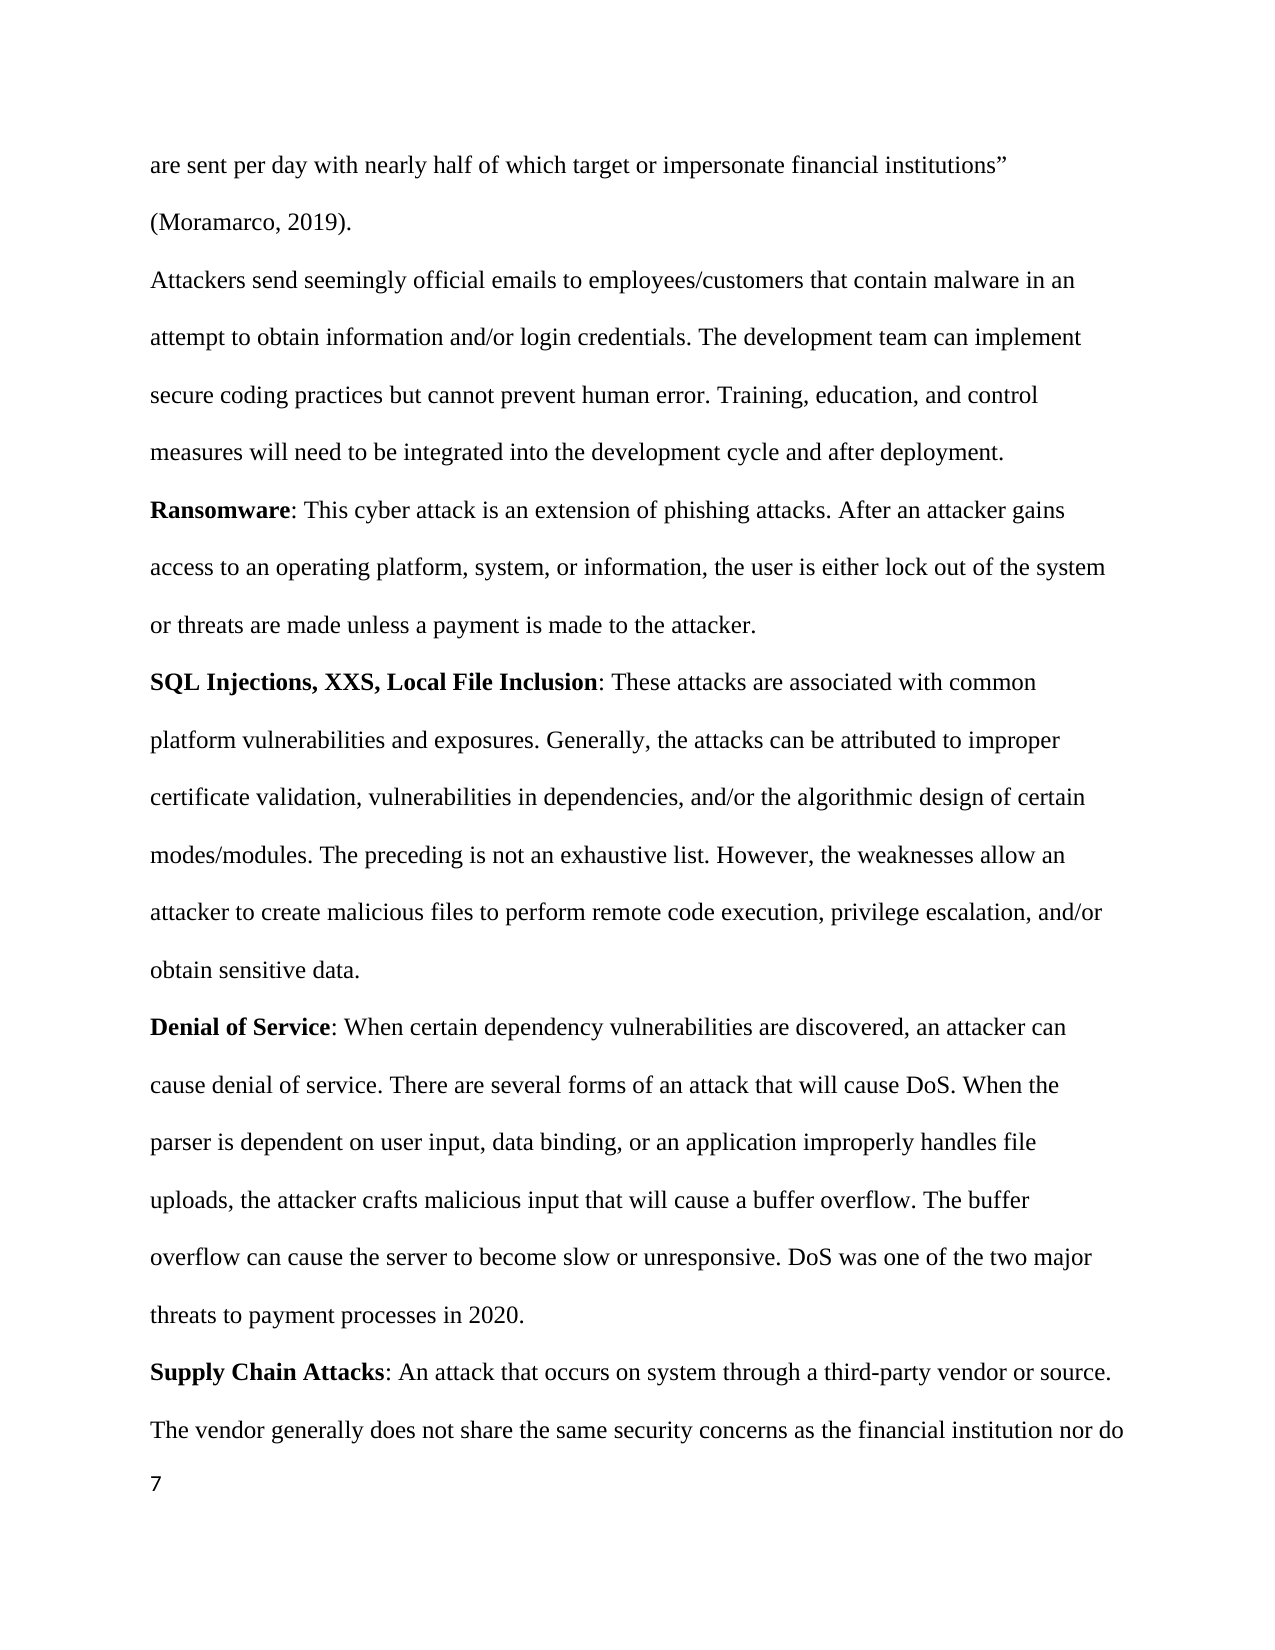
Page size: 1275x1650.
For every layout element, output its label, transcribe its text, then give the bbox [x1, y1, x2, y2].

text SQL Injections, XXS, Local File Inclusion: These attacks are associated with common platform vulnerabilities and exposures. Generally, the attacks can be attributed to improper certificate validation, vulnerabilities in dependencies, and/or the algorithmic design of certain modes/modules. The preceding is not an exhaustive list. However, the weaknesses allow an attacker to create malicious files to perform remote code execution, privilege escalation, and/or obtain sensitive data. [150, 667, 1125, 984]
text Ransomware: This cyber attack is an extension of phishing attacks. After an attacker gains access to an operating platform, system, or information, the user is either lock out of the system or threats are made unless a payment is made to the attacker. [150, 495, 1125, 639]
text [150, 1357, 1125, 1444]
text Denial of Service: When certain dependency vulnerabilities are discovered, an attacker can cause denial of service. There are several forms of an attack that will cause DoS. When the parser is dependent on user input, data binding, or an application improperly handles file uploads, the attacker crafts malicious input that will cause a buffer overflow. The buffer overflow can cause the server to become slow or unresponsive. DoS was one of the two major threats to payment processes in 2020. [150, 1012, 1125, 1329]
text Attackers send seemingly official emails to employees/customers that contain malware in an attempt to obtain information and/or login credentials. The development team can implement secure coding practices but cannot prevent human error. Training, education, and control measures will need to be integrated into the development cycle and after deployment. [150, 265, 1125, 466]
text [150, 150, 1125, 236]
